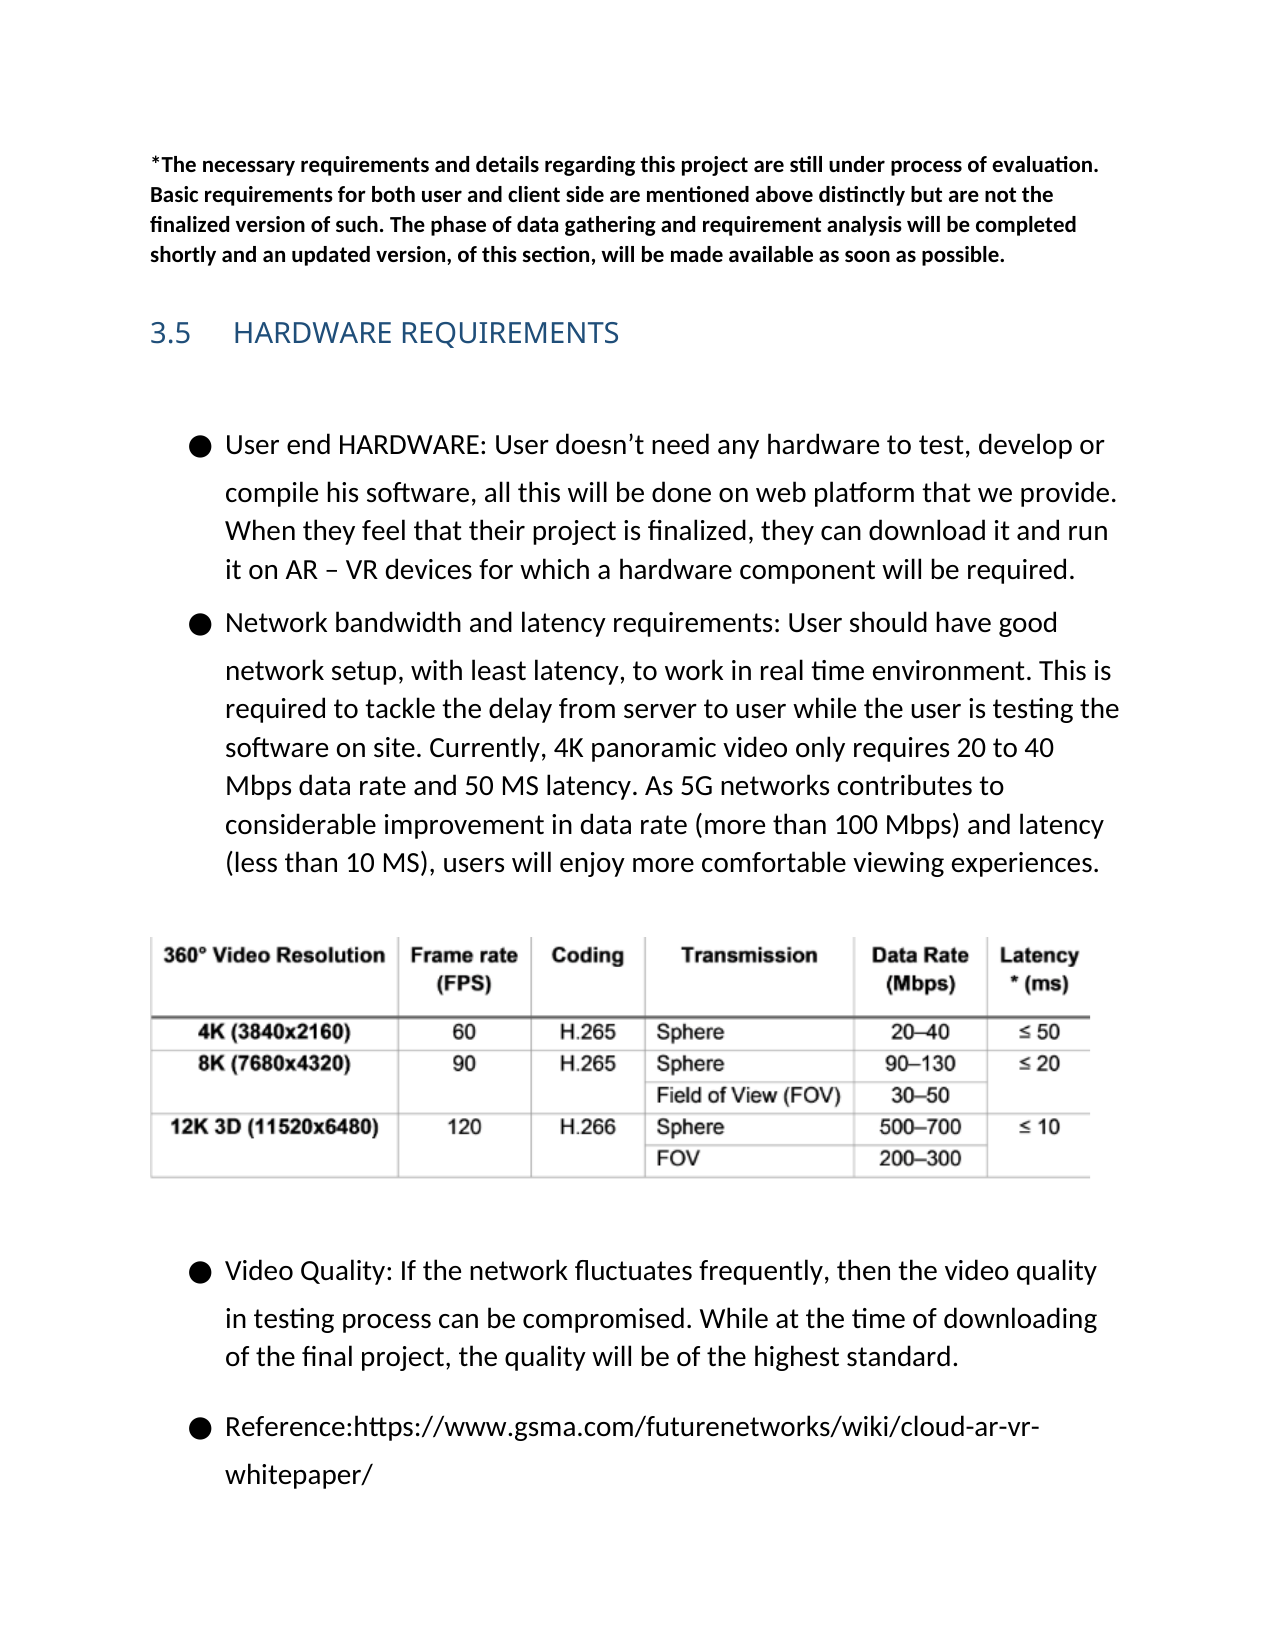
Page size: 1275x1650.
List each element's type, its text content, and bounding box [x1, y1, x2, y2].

list Video Quality: If the network fluctuates frequently, then the video quality in testing process can be compromised. While at the time of downloading of the final project, the quality will be of the highest standard. [187, 1237, 1125, 1374]
text *The necessary requirements and details regarding this project are still under process of evaluation. Basic requirements for both user and client side are mentioned above distinctly but are not the finalized version of such. The phase of data gathering and requirement analysis will be completed shortly and an updated version, of this section, will be made available as soon as possible. [150, 150, 1125, 269]
subtitle HARDWARE REQUIREMENTS [150, 312, 1125, 352]
list Reference:https://www.gsma.com/futurenetworks/wiki/cloud-ar-vr-whitepaper/ [187, 1393, 1125, 1492]
list Network bandwidth and latency requirements: User should have good network setup, with least latency, to work in real time environment. This is required to tackle the delay from server to user while the user is testing the software on site. Currently, 4K panoramic video only requires 20 to 40 Mbps data rate and 50 MS latency. As 5G networks contributes to considerable improvement in data rate (more than 100 Mbps) and latency (less than 10 MS), users will enjoy more comfortable viewing experiences. [187, 589, 1125, 880]
picture [150, 937, 1091, 1180]
list User end HARDWARE: User doesn’t need any hardware to test, develop or compile his software, all this will be done on web platform that we provide. When they feel that their project is finalized, they can download it and run it on AR – VR devices for which a hardware component will be required. [187, 411, 1125, 587]
